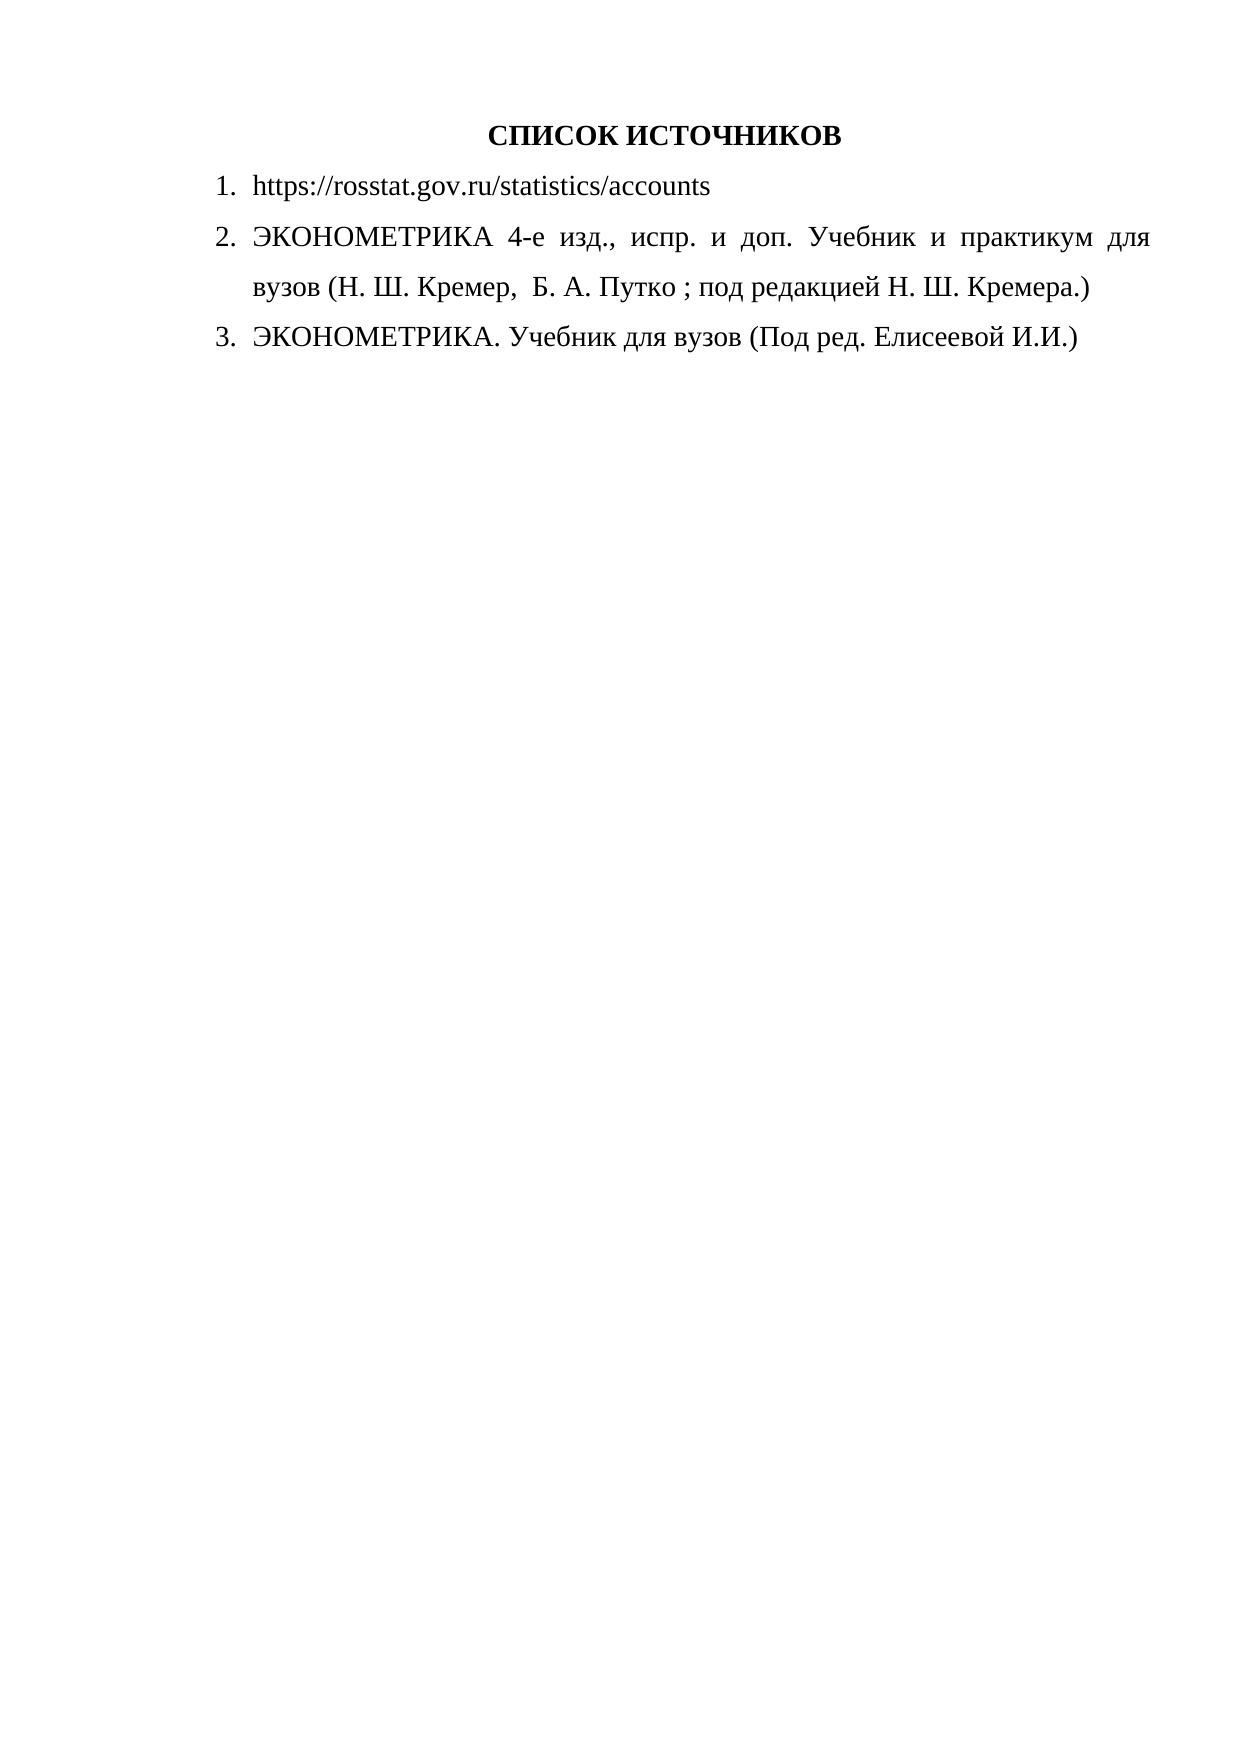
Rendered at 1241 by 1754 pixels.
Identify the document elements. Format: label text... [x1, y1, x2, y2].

list ЭКОНОМЕТРИКА. Учебник для вузов (Под ред. Елисеевой И.И.) [215, 319, 1152, 353]
text СПИСОК ИСТОЧНИКОВ [177, 118, 1152, 152]
list ЭКОНОМЕТРИКА 4-е изд., испр. и доп. Учебник и практикум для вузов (Н. Ш. Кремер, Б. А. Путко ; под редакцией Н. Ш. Кремера.) [215, 219, 1152, 303]
list https://rosstat.gov.ru/statistics/accounts [215, 168, 1152, 202]
